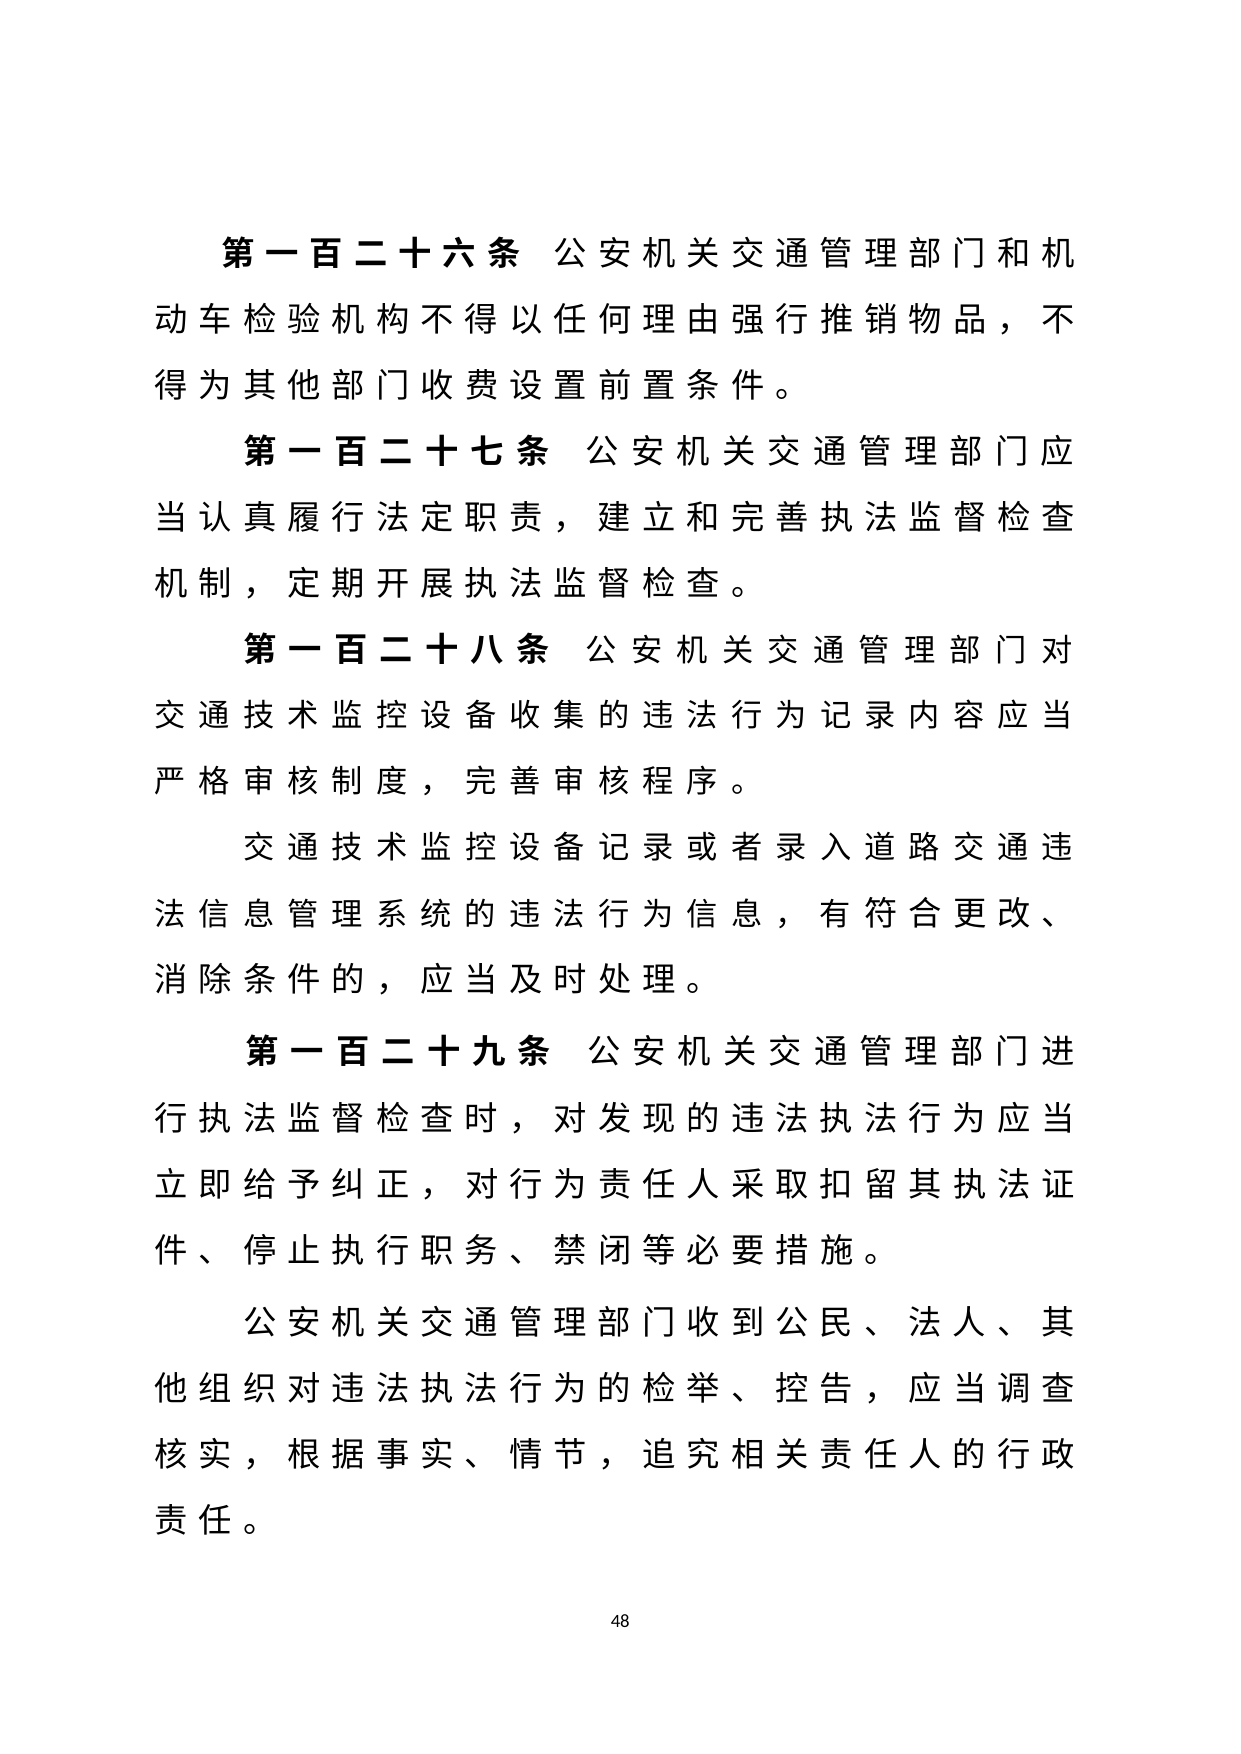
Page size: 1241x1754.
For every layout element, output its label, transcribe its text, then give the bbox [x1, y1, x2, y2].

text 第一百二十七条 公安机关交通管理部门应当认真履行法定职责，建立和完善执法监督检查机制，定期开展执法监督检查。 [156, 416, 1084, 614]
text 第一百二十八条 公安机关交通管理部门对交通技术监控设备收集的违法行为记录内容应当严格审核制度，完善审核程序。 [156, 614, 1084, 812]
text 第一百二十九条 公安机关交通管理部门进行执法监督检查时，对发现的违法执法行为应当立即给予纠正，对行为责任人采取扣留其执法证件、停止执行职务、禁闭等必要措施。 [156, 1016, 1084, 1281]
text 交通技术监控设备记录或者录入道路交通违法信息管理系统的违法行为信息，有符合更改、消除条件的，应当及时处理。 [156, 812, 1084, 1010]
text 公安机关交通管理部门收到公民、法人、其他组织对违法执法行为的检举、控告，应当调查核实，根据事实、情节，追究相关责任人的行政责任。 [156, 1287, 1084, 1551]
text 第一百二十六条 公安机关交通管理部门和机动车检验机构不得以任何理由强行推销物品，不得为其他部门收费设置前置条件。 [156, 218, 1084, 416]
